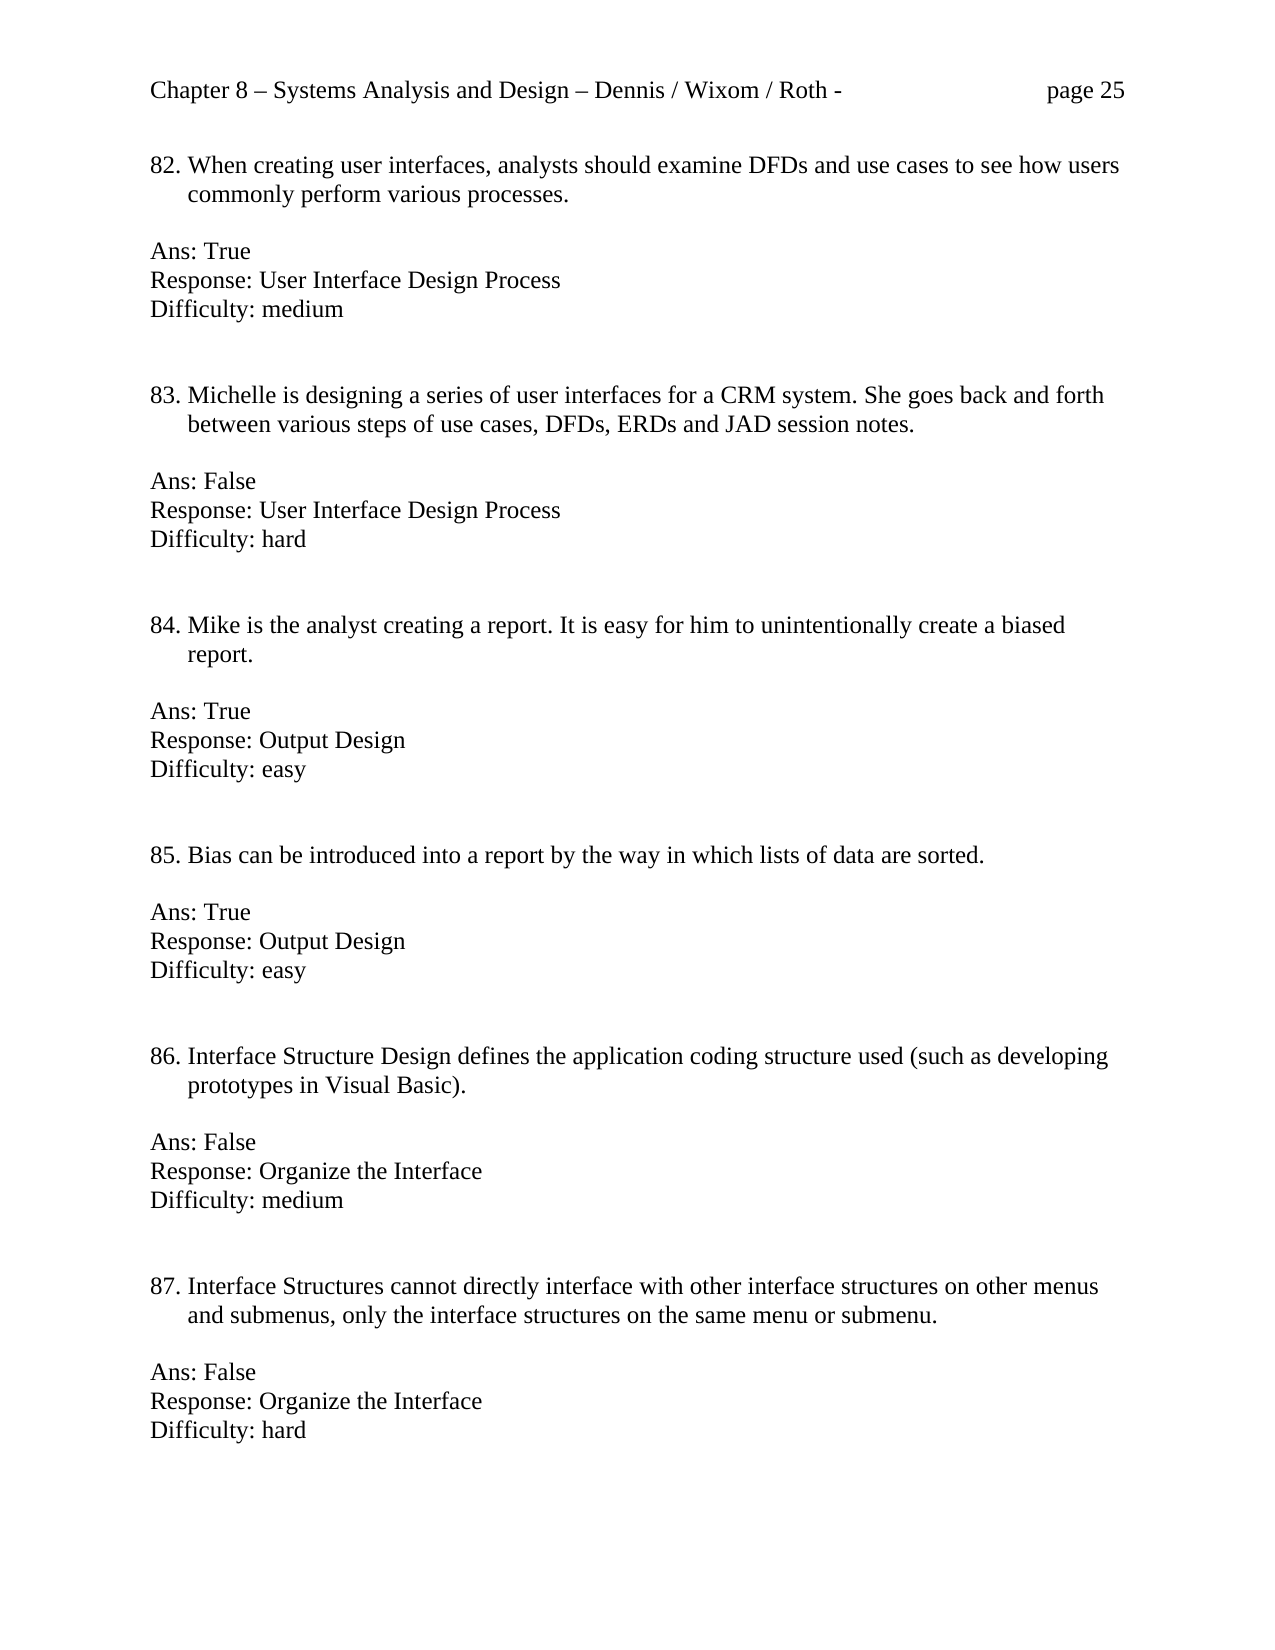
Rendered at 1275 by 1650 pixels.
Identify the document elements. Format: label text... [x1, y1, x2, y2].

text Ans: False [150, 466, 1125, 495]
text Response: Output Design [150, 725, 1125, 754]
list Bias can be introduced into a report by the way in which lists of data are sorted. [150, 840, 1125, 869]
text Ans: True [150, 897, 1125, 926]
text Ans: False [150, 1127, 1125, 1156]
text Response: Output Design [150, 926, 1125, 955]
text Response: User Interface Design Process [150, 265, 1125, 294]
list Interface Structures cannot directly interface with other interface structures on other menus and submenus, only the interface structures on the same menu or submenu. [150, 1271, 1125, 1329]
text Ans: True [150, 236, 1125, 265]
text Ans: True [150, 696, 1125, 725]
text Difficulty: hard [150, 524, 1125, 552]
text Difficulty: medium [150, 294, 1125, 322]
text Response: Organize the Interface [150, 1386, 1125, 1415]
text Difficulty: easy [150, 754, 1125, 782]
list Interface Structure Design defines the application coding structure used (such as developing prototypes in Visual Basic). [150, 1041, 1125, 1099]
text Difficulty: hard [150, 1415, 1125, 1444]
list Michelle is designing a series of user interfaces for a CRM system. She goes back and forth between various steps of use cases, DFDs, ERDs and JAD session notes. [150, 380, 1125, 437]
text Ans: False [150, 1357, 1125, 1386]
text Difficulty: medium [150, 1185, 1125, 1214]
text Difficulty: easy [150, 955, 1125, 984]
text Response: User Interface Design Process [150, 495, 1125, 524]
list Mike is the analyst creating a report. It is easy for him to unintentionally create a biased report. [150, 610, 1125, 667]
text Response: Organize the Interface [150, 1156, 1125, 1185]
list When creating user interfaces, analysts should examine DFDs and use cases to see how users commonly perform various processes. [150, 150, 1125, 207]
